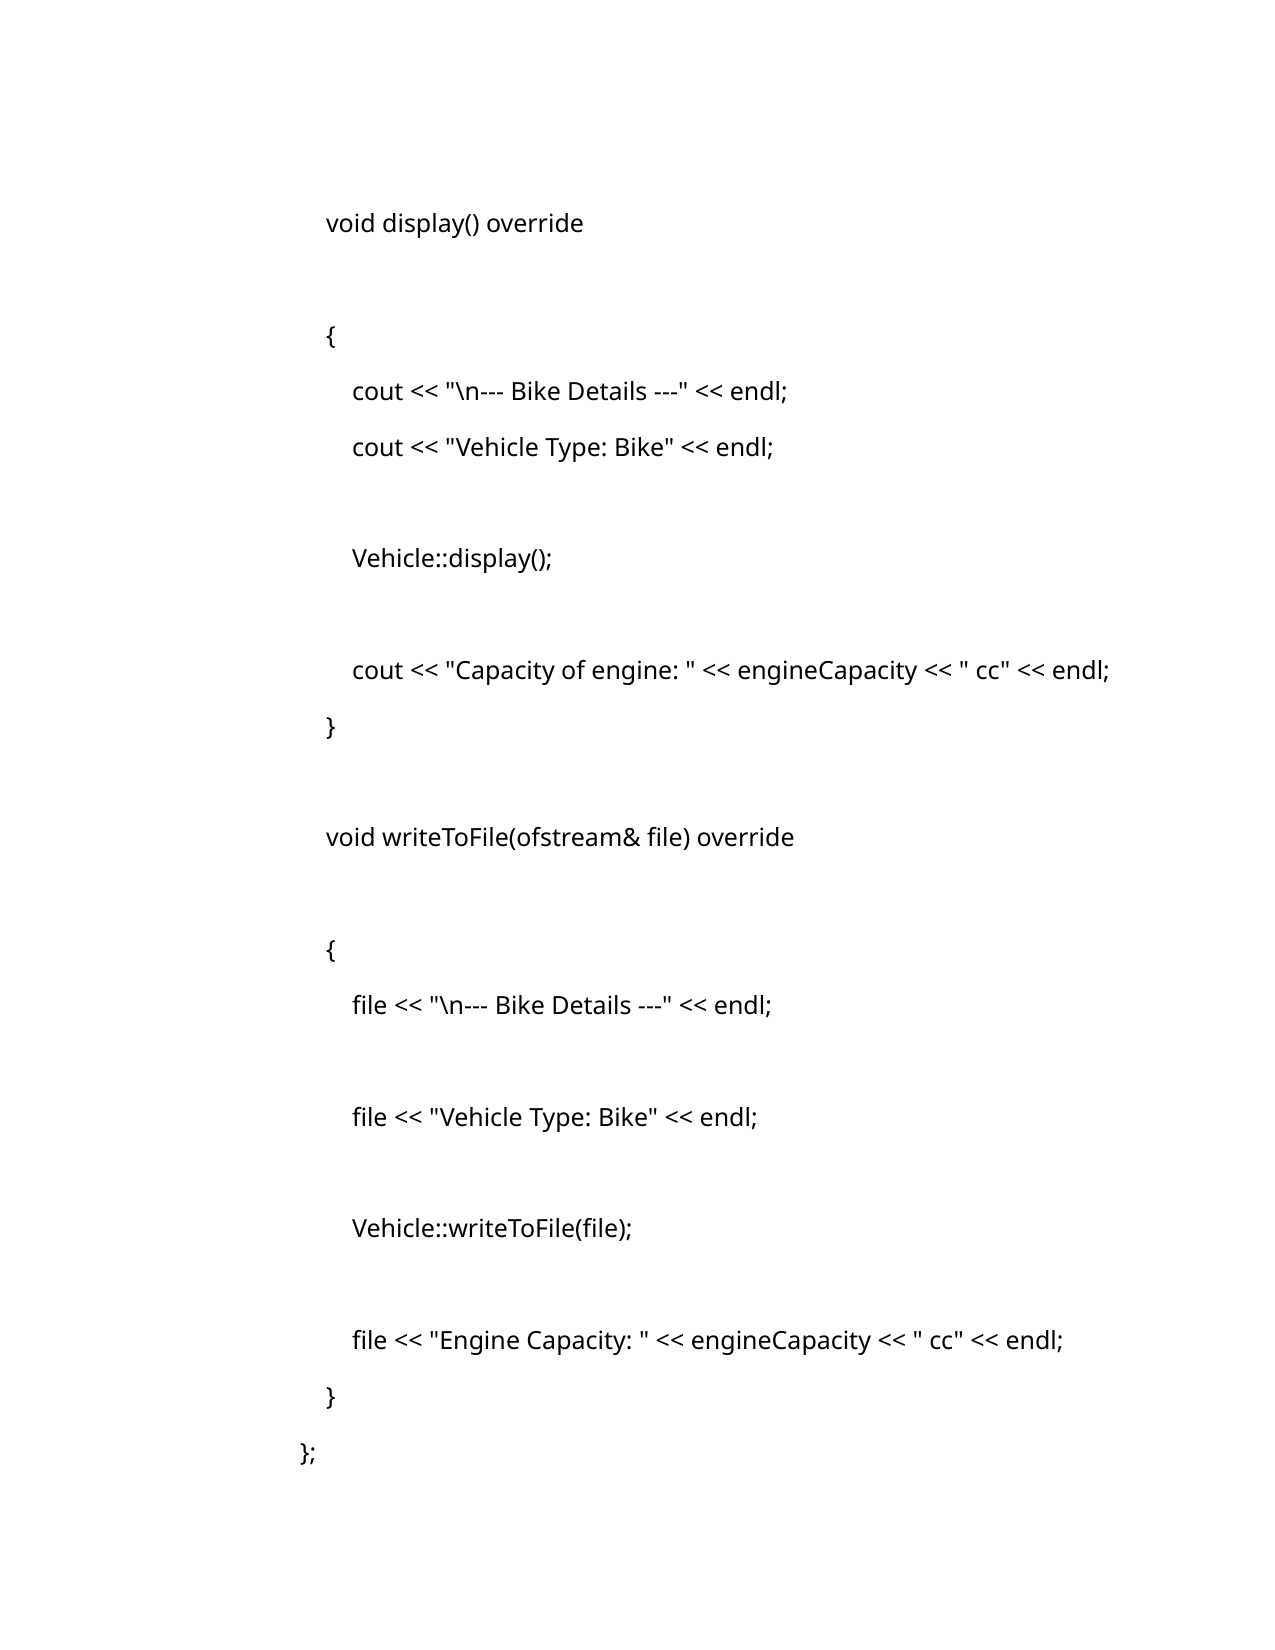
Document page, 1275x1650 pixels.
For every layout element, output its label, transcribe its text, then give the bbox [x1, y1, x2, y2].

text file << "Engine Capacity: " << engineCapacity << " cc" << endl; [300, 1322, 1125, 1357]
text Vehicle::display(); [300, 541, 1125, 575]
text }; [300, 1434, 1125, 1468]
text { [300, 317, 1125, 352]
text } [300, 708, 1125, 742]
text file << "Vehicle Type: Bike" << endl; [300, 1099, 1125, 1133]
text } [300, 1378, 1125, 1412]
text void display() override [300, 206, 1125, 240]
text { [300, 932, 1125, 966]
text void writeToFile(ofstream& file) override [300, 820, 1125, 854]
text cout << "\n--- Bike Details ---" << endl; [300, 373, 1125, 407]
text cout << "Capacity of engine: " << engineCapacity << " cc" << endl; [300, 652, 1125, 687]
text file << "\n--- Bike Details ---" << endl; [300, 987, 1125, 1022]
text cout << "Vehicle Type: Bike" << endl; [300, 429, 1125, 463]
text Vehicle::writeToFile(file); [300, 1211, 1125, 1245]
